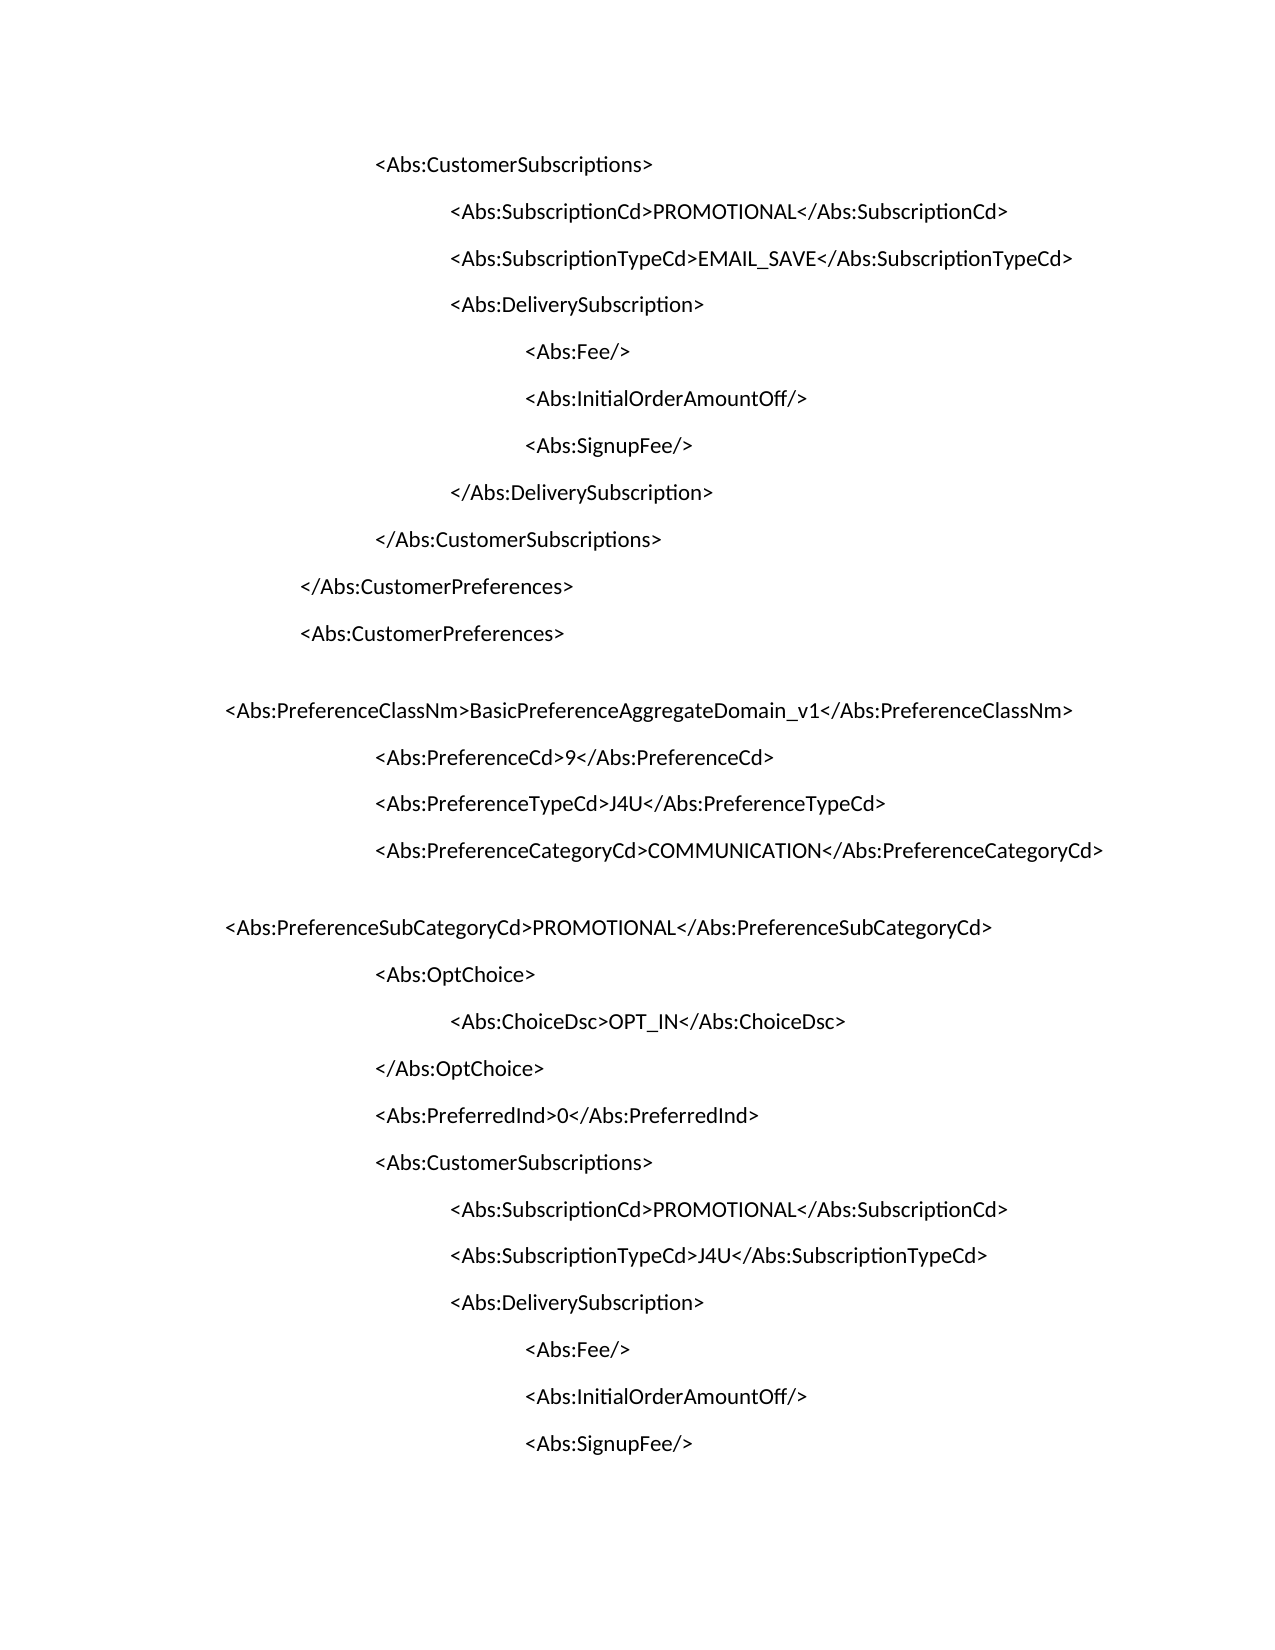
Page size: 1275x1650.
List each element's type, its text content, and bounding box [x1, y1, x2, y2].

text <Abs:DeliverySubscription> [150, 291, 1125, 319]
text <Abs:PreferenceSubCategoryCd>PROMOTIONAL</Abs:PreferenceSubCategoryCd> [150, 883, 1125, 942]
text <Abs:SubscriptionTypeCd>EMAIL_SAVE</Abs:SubscriptionTypeCd> [150, 244, 1125, 272]
text <Abs:Fee/> [150, 1335, 1125, 1363]
text <Abs:PreferenceCd>9</Abs:PreferenceCd> [150, 743, 1125, 771]
text </Abs:DeliverySubscription> [150, 478, 1125, 506]
text </Abs:OptChoice> [150, 1054, 1125, 1082]
text <Abs:PreferredInd>0</Abs:PreferredInd> [150, 1101, 1125, 1129]
text </Abs:CustomerSubscriptions> [150, 525, 1125, 553]
text <Abs:SubscriptionCd>PROMOTIONAL</Abs:SubscriptionCd> [150, 197, 1125, 225]
text <Abs:PreferenceTypeCd>J4U</Abs:PreferenceTypeCd> [150, 789, 1125, 818]
text <Abs:SubscriptionCd>PROMOTIONAL</Abs:SubscriptionCd> [150, 1195, 1125, 1223]
text <Abs:ChoiceDsc>OPT_IN</Abs:ChoiceDsc> [150, 1007, 1125, 1035]
text <Abs:PreferenceCategoryCd>COMMUNICATION</Abs:PreferenceCategoryCd> [150, 836, 1125, 864]
text </Abs:CustomerPreferences> [150, 572, 1125, 600]
text <Abs:OptChoice> [150, 960, 1125, 988]
text <Abs:CustomerPreferences> [150, 619, 1125, 647]
text <Abs:SignupFee/> [150, 431, 1125, 459]
text <Abs:DeliverySubscription> [150, 1288, 1125, 1317]
text <Abs:PreferenceClassNm>BasicPreferenceAggregateDomain_v1</Abs:PreferenceClassNm> [150, 666, 1125, 724]
text <Abs:CustomerSubscriptions> [150, 150, 1125, 178]
text <Abs:Fee/> [150, 337, 1125, 366]
text <Abs:SubscriptionTypeCd>J4U</Abs:SubscriptionTypeCd> [150, 1242, 1125, 1270]
text <Abs:InitialOrderAmountOff/> [150, 1382, 1125, 1410]
text <Abs:CustomerSubscriptions> [150, 1148, 1125, 1176]
text <Abs:InitialOrderAmountOff/> [150, 384, 1125, 412]
text <Abs:SignupFee/> [150, 1429, 1125, 1457]
